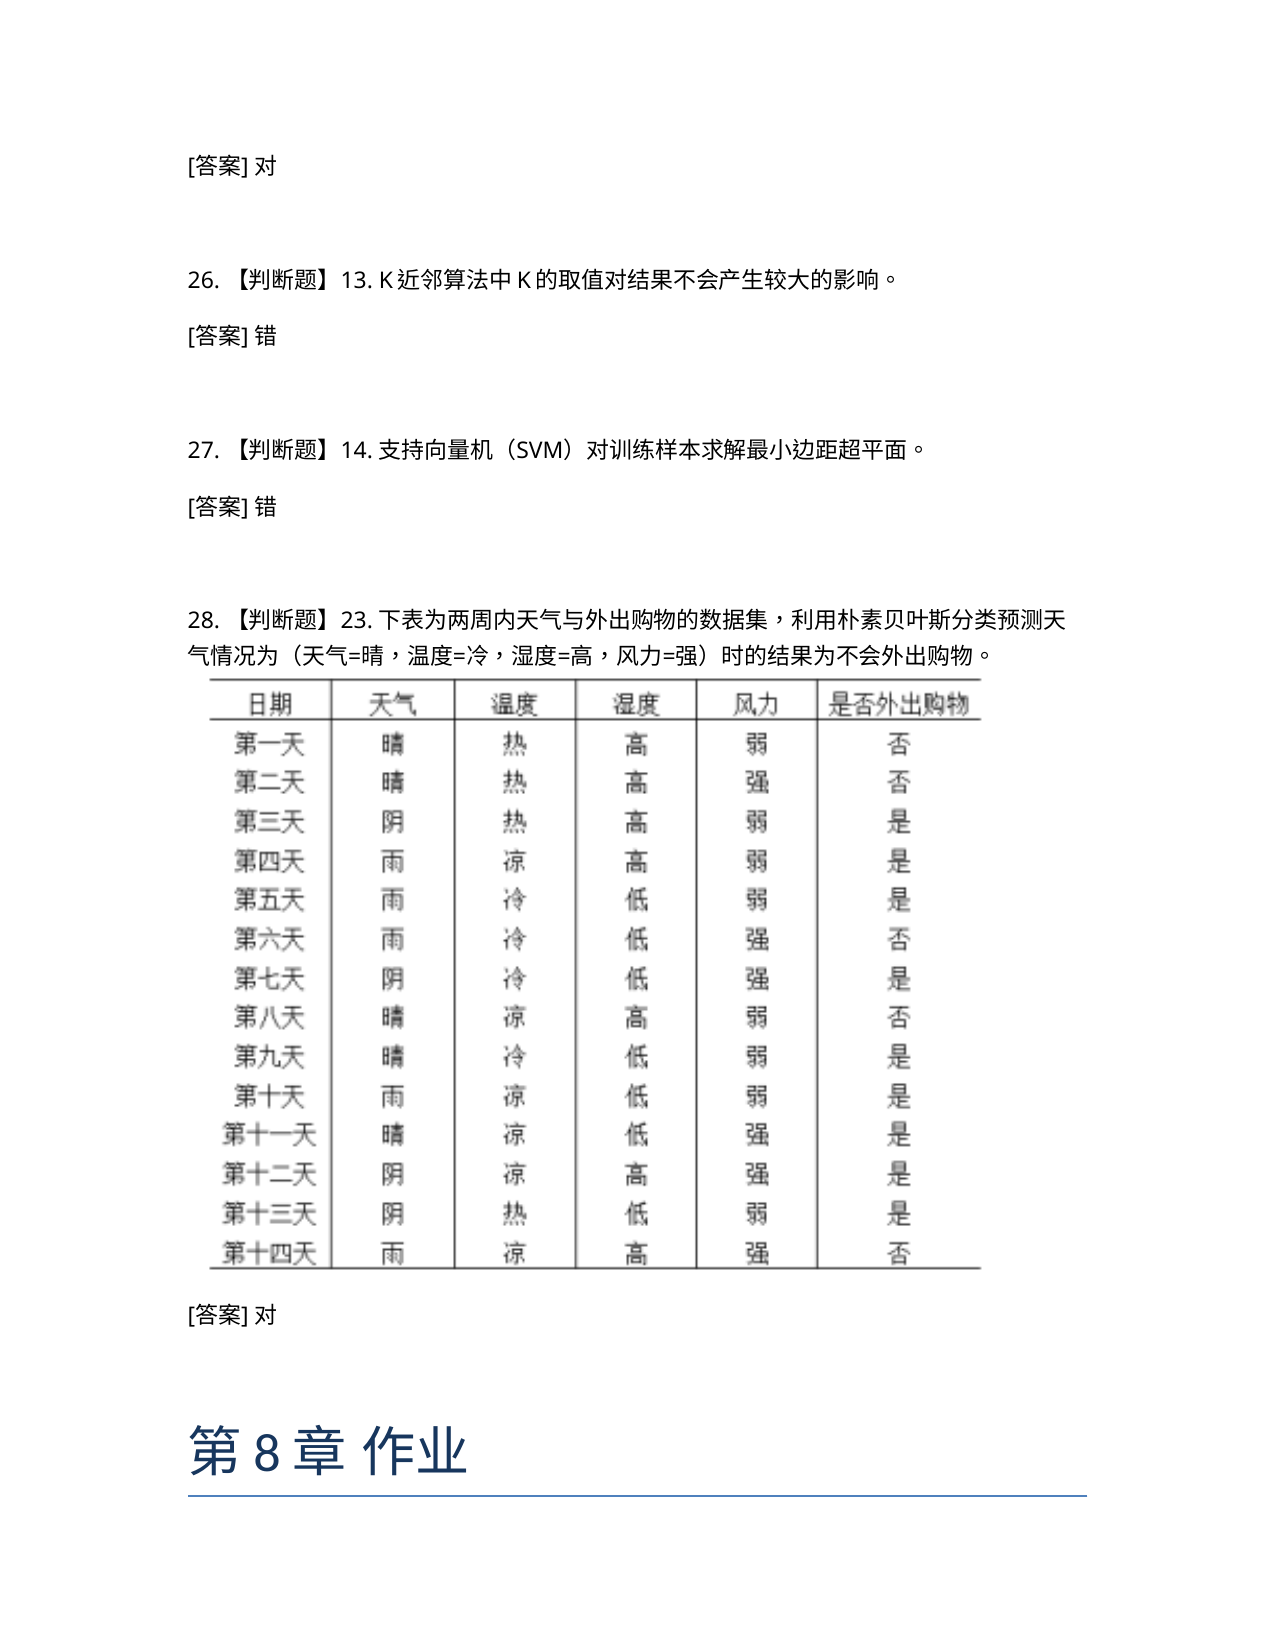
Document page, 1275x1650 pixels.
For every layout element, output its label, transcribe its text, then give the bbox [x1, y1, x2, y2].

text 26. 【判断题】13. K近邻算法中K的取值对结果不会产生较大的影响。 [187, 263, 1087, 295]
title 第8章 作业 [187, 1413, 1087, 1497]
text 27. 【判断题】14. 支持向量机（SVM）对训练样本求解最小边距超平面。 [187, 434, 1087, 465]
text [答案] 对 [187, 1299, 1087, 1331]
picture [206, 676, 990, 1274]
text [答案] 错 [187, 320, 1087, 352]
text [答案] 对 [187, 150, 1087, 181]
text [答案] 错 [187, 491, 1087, 522]
